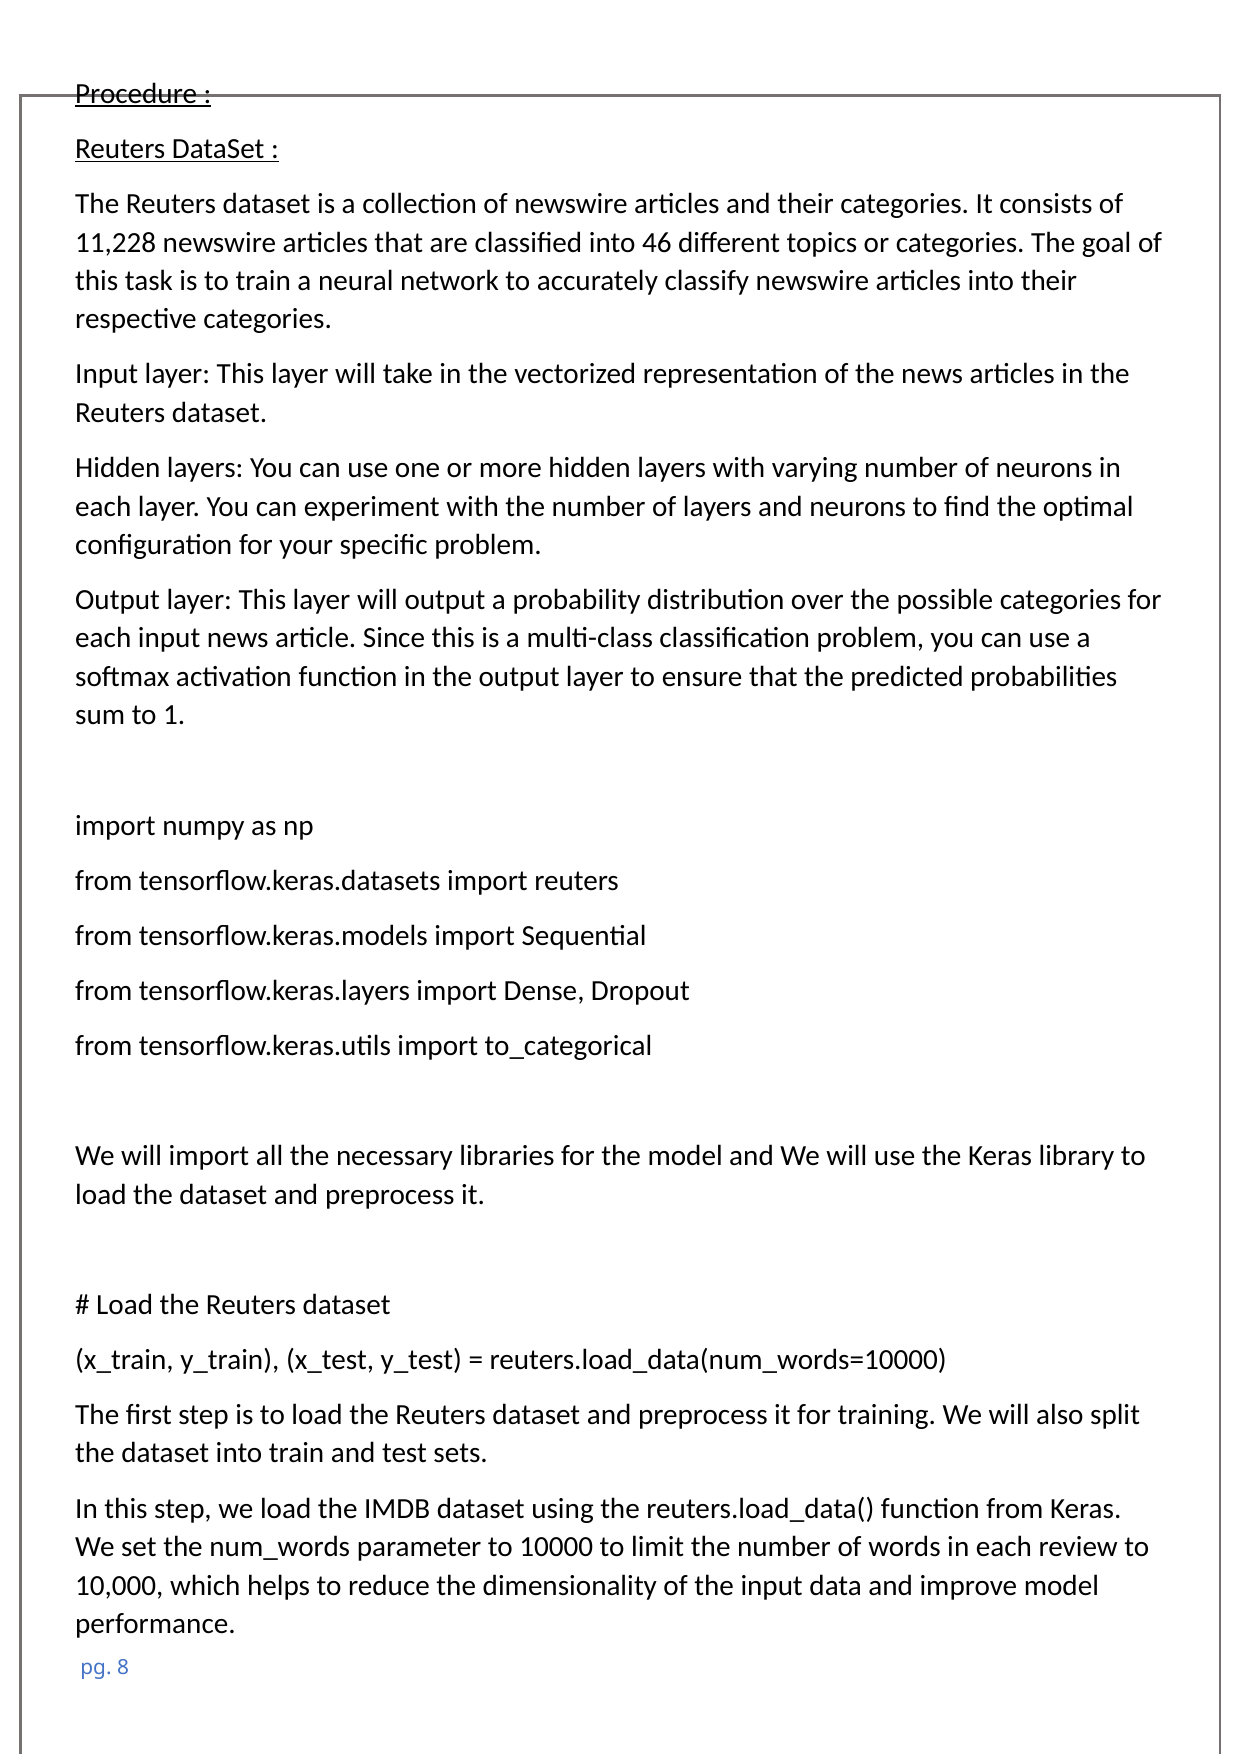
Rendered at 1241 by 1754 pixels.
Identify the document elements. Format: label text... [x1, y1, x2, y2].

text (x_train, y_train), (x_test, y_test) = reuters.load_data(num_words=10000) [75, 1341, 1165, 1377]
text Input layer: This layer will take in the vectorized representation of the news articles in the Reuters dataset. [75, 356, 1165, 430]
text Hidden layers: You can use one or more hidden layers with varying number of neurons in each layer. You can experiment with the number of layers and neurons to find the optimal configuration for your specific problem. [75, 449, 1165, 562]
text from tensorflow.keras.utils import to_categorical [75, 1027, 1165, 1063]
text import numpy as np [75, 807, 1165, 842]
text from tensorflow.keras.models import Sequential [75, 917, 1165, 952]
text from tensorflow.keras.layers import Dense, Dropout [75, 972, 1165, 1008]
text The first step is to load the Reuters dataset and preprocess it for training. We will also split the dataset into train and test sets. [75, 1396, 1165, 1470]
text Reuters DataSet : [75, 130, 1165, 166]
text The Reuters dataset is a collection of newswire articles and their categories. It consists of 11,228 newswire articles that are classified into 46 different topics or categories. The goal of this task is to train a neural network to accurately classify newswire articles into their respective categories. [75, 185, 1165, 336]
text Procedure : [75, 75, 1165, 111]
text Output layer: This layer will output a probability distribution over the possible categories for each input news article. Since this is a multi-class classification problem, you can use a softmax activation function in the output layer to ensure that the predicted probabilities sum to 1. [75, 581, 1165, 732]
text In this step, we load the IMDB dataset using the reuters.load_data() function from Keras. We set the num_words parameter to 10000 to limit the number of words in each review to 10,000, which helps to reduce the dimensionality of the input data and improve model performance. [75, 1490, 1165, 1641]
text We will import all the necessary libraries for the model and We will use the Keras library to load the dataset and preprocess it. [75, 1137, 1165, 1211]
text # Load the Reuters dataset [75, 1286, 1165, 1322]
text from tensorflow.keras.datasets import reuters [75, 862, 1165, 897]
